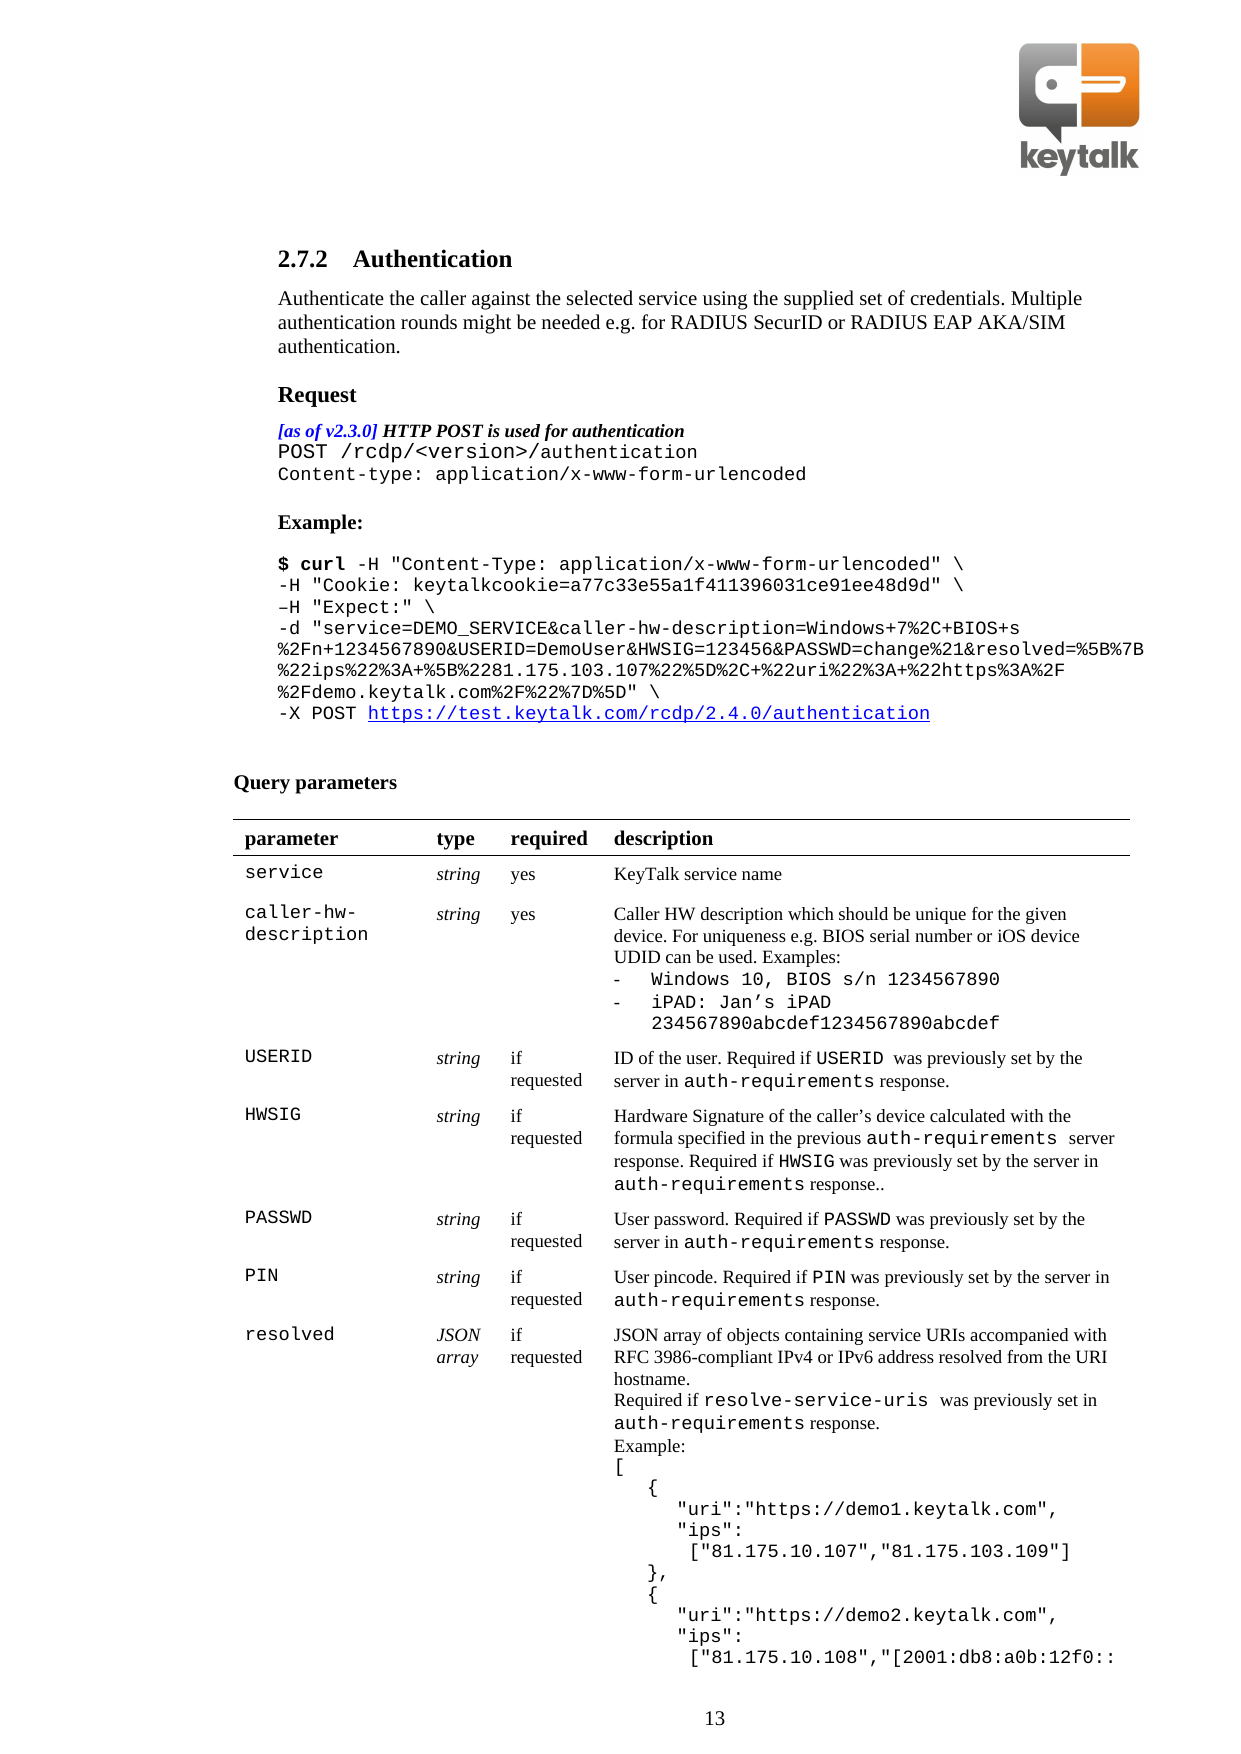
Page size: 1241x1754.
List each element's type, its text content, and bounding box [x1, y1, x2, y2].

text [as of v2.3.0] HTTP POST is used for authentication [278, 419, 1152, 441]
text $ curl -H "Content-Type: application/x-www-form-urlencoded" \ [278, 555, 1152, 576]
text –H "Expect:" \ [278, 597, 1152, 619]
table_cell PIN [233, 1260, 425, 1318]
text Example: [278, 510, 1152, 534]
table_cell User password. Required if PASSWD was previously set by the server in auth-requirements response. [603, 1202, 1130, 1260]
table_cell caller-hw-description [233, 897, 425, 1041]
table_cell if requested [499, 1041, 602, 1099]
table_cell string [425, 1099, 499, 1202]
text POST /rcdp/<version>/authentication [278, 441, 1152, 465]
table_cell yes [499, 897, 602, 1041]
table_cell JSON array [425, 1318, 499, 1675]
table_cell resolved [233, 1318, 425, 1675]
table_header type [425, 820, 499, 855]
table_cell if requested [499, 1202, 602, 1260]
table_cell string [425, 1260, 499, 1318]
text Content-type: application/x-www-form-urlencoded [278, 465, 1152, 486]
table_cell if requested [499, 1318, 602, 1675]
table_header parameter [233, 820, 425, 855]
table_cell string [425, 897, 499, 1041]
table_cell if requested [499, 1260, 602, 1318]
table_cell string [425, 1041, 499, 1099]
table_cell if requested [499, 1099, 602, 1202]
table_cell yes [499, 856, 602, 897]
table_cell HWSIG [233, 1099, 425, 1202]
picture [1014, 43, 1147, 176]
text -H "Cookie: keytalkcookie=a77c33e55a1f411396031ce91ee48d9d" \ [278, 576, 1152, 597]
table_cell string [425, 856, 499, 897]
table_cell PASSWD [233, 1202, 425, 1260]
table_cell service [233, 856, 425, 897]
text Query parameters [233, 770, 1152, 794]
table_cell USERID [233, 1041, 425, 1099]
table_header required [499, 820, 602, 855]
table_cell Hardware Signature of the caller’s device calculated with the formula specified in the previous auth-requirements server response. Required if HWSIG was previously set by the server in auth-requirements response.. [603, 1099, 1130, 1202]
text Authenticate the caller against the selected service using the supplied set of credentials. Multiple authentication rounds might be needed e.g. for RADIUS SecurID or RADIUS EAP AKA/SIM authentication. [278, 286, 1152, 358]
text -d "service=DEMO_SERVICE&caller-hw-description=Windows+7%2C+BIOS+s%2Fn+1234567890&USERID=DemoUser&HWSIG=123456&PASSWD=change%21&resolved=%5B%7B%22ips%22%3A+%5B%2281.175.103.107%22%5D%2C+%22uri%22%3A+%22https%3A%2F%2Fdemo.keytalk.com%2F%22%7D%5D" \ [278, 619, 1152, 704]
table_cell Caller HW description which should be unique for the given device. For uniqueness e.g. BIOS serial number or iOS device UDID can be used. Examples: Windows 10, BIOS s/n 1234567890 iPAD: Jan’s iPAD 234567890abcdef1234567890abcdef [603, 897, 1130, 1041]
table_cell KeyTalk service name [603, 856, 1130, 897]
table_header description [603, 820, 1130, 855]
table_cell ID of the user. Required if USERID was previously set by the server in auth-requirements response. [603, 1041, 1130, 1099]
table_cell User pincode. Required if PIN was previously set by the server in auth-requirements response. [603, 1260, 1130, 1318]
subtitle Authentication [278, 244, 1152, 273]
text -X POST https://test.keytalk.com/rcdp/2.4.0/authentication [278, 704, 1152, 725]
table_cell string [425, 1202, 499, 1260]
subtitle Request [278, 381, 1152, 407]
